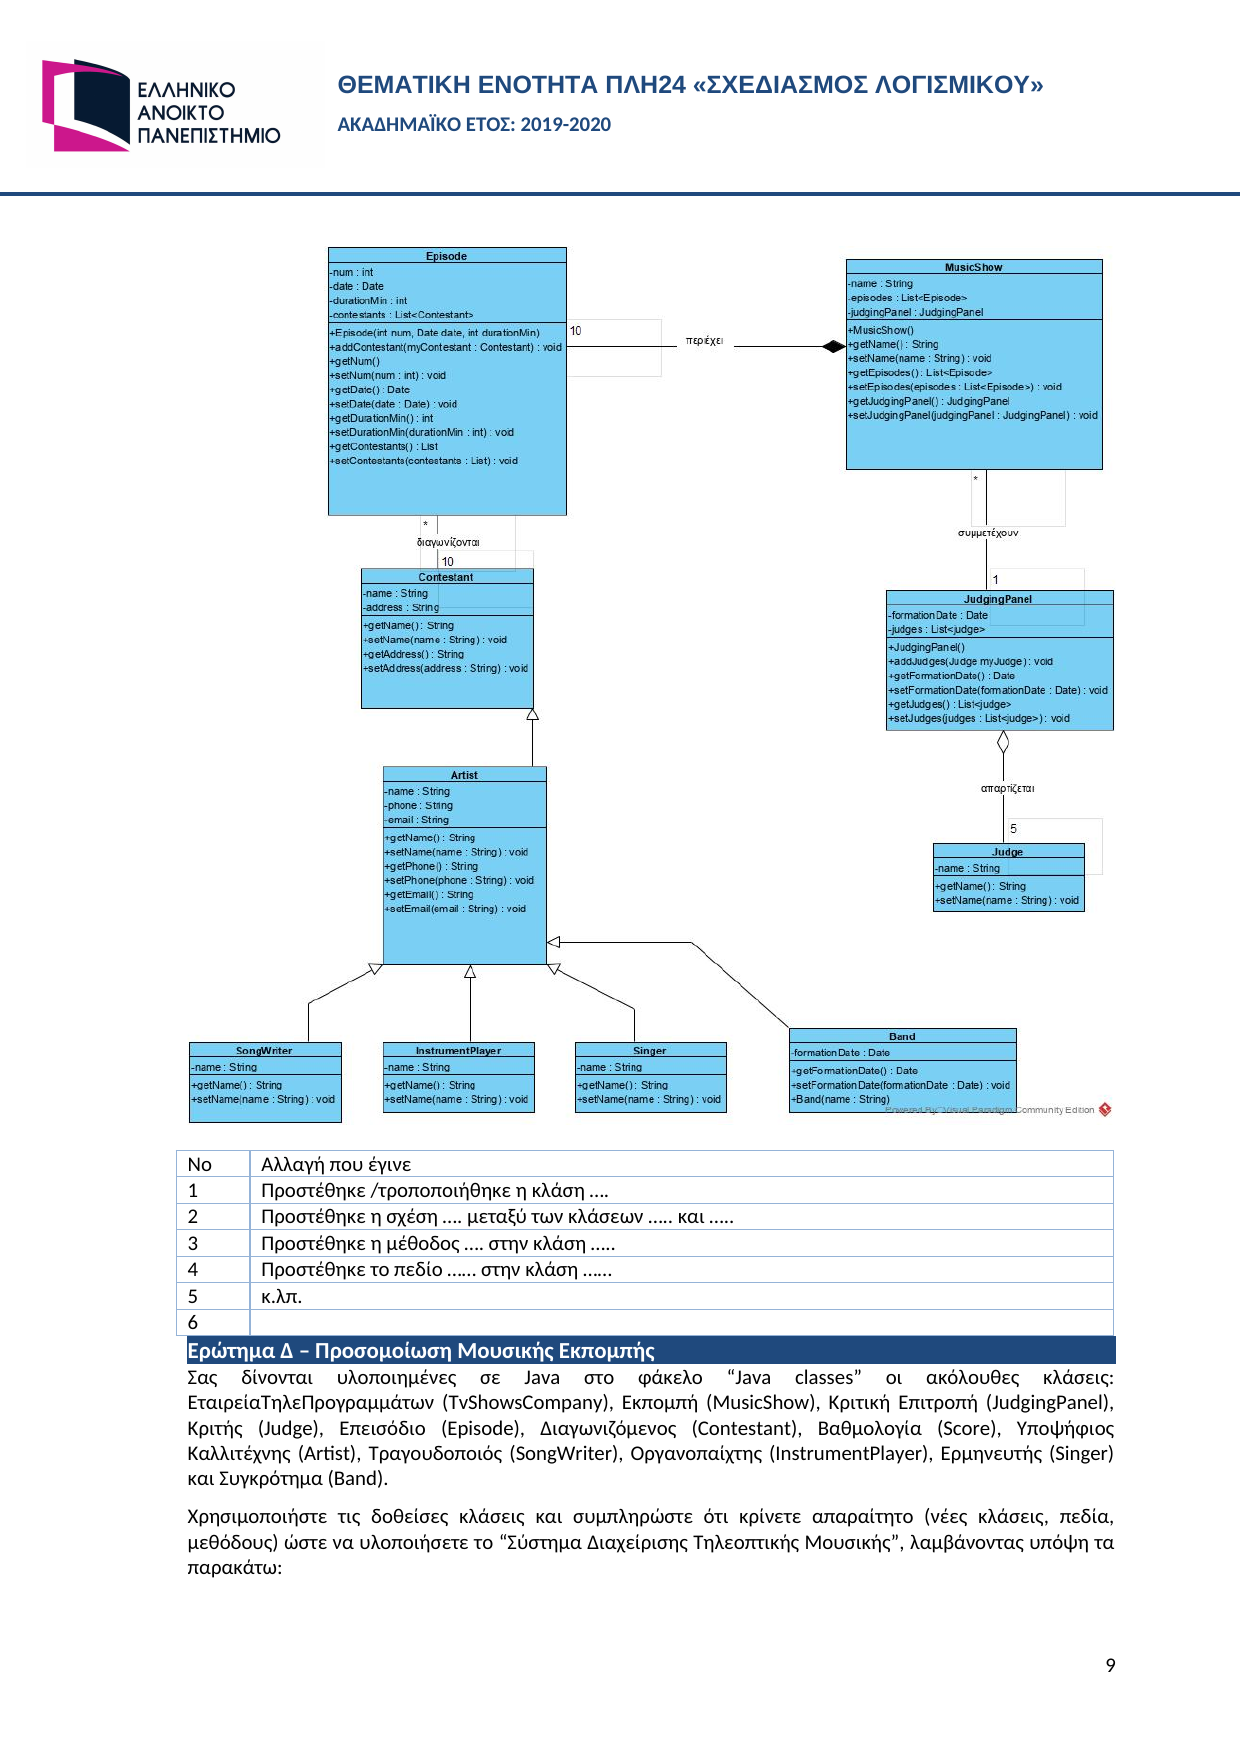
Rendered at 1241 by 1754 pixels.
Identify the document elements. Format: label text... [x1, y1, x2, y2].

table_cell κ.λπ. [251, 1283, 1113, 1308]
text Ερώτημα Δ – Προσομοίωση Μουσικής Εκπομπής [187, 1336, 1116, 1364]
table_cell 5 [177, 1283, 249, 1308]
table_cell 4 [177, 1257, 249, 1282]
text Σας δίνονται υλοποιημένες σε Java στο φάκελο “Java classes” οι ακόλουθες κλάσεις: ΕταιρείαΤηλεΠρογραμμάτων (TvShowsCompany), Εκπομπή (MusicShow), Κριτική Επιτροπή (JudgingPanel), Κριτής (Judge), Επεισόδιο (Episode), Διαγωνιζόμενος (Contestant), Βαθμολογία (Score), Υποψήφιος Καλλιτέχνης (Artist), Τραγουδοποιός (SongWriter), Οργανοπαίχτης (InstrumentPlayer), Ερμηνευτής (Singer) και Συγκρότημα (Band). [187, 1364, 1116, 1491]
table_cell Προστέθηκε /τροποποιήθηκε η κλάση …. [251, 1177, 1113, 1203]
table_cell Προστέθηκε το πεδίο …… στην κλάση …… [251, 1257, 1113, 1282]
picture [187, 246, 1116, 1125]
table_header Νο [177, 1151, 249, 1176]
table_cell 1 [177, 1177, 249, 1203]
table_header Αλλαγή που έγινε [251, 1151, 1113, 1176]
table_cell [251, 1310, 1113, 1335]
picture [26, 41, 326, 168]
table_cell Προστέθηκε η μέθοδος …. στην κλάση ….. [251, 1230, 1113, 1256]
text Χρησιμοποιήστε τις δοθείσες κλάσεις και συμπληρώστε ότι κρίνετε απαραίτητο (νέες κλάσεις, πεδία, μεθόδους) ώστε να υλοποιήσετε το “Σύστημα Διαχείρισης Τηλεοπτικής Μουσικής”, λαμβάνοντας υπόψη τα παρακάτω: [187, 1503, 1116, 1580]
table_cell 2 [177, 1204, 249, 1229]
table_cell 3 [177, 1230, 249, 1256]
table_cell 6 [177, 1310, 249, 1335]
table_cell Προστέθηκε η σχέση …. μεταξύ των κλάσεων ….. και ….. [251, 1204, 1113, 1229]
